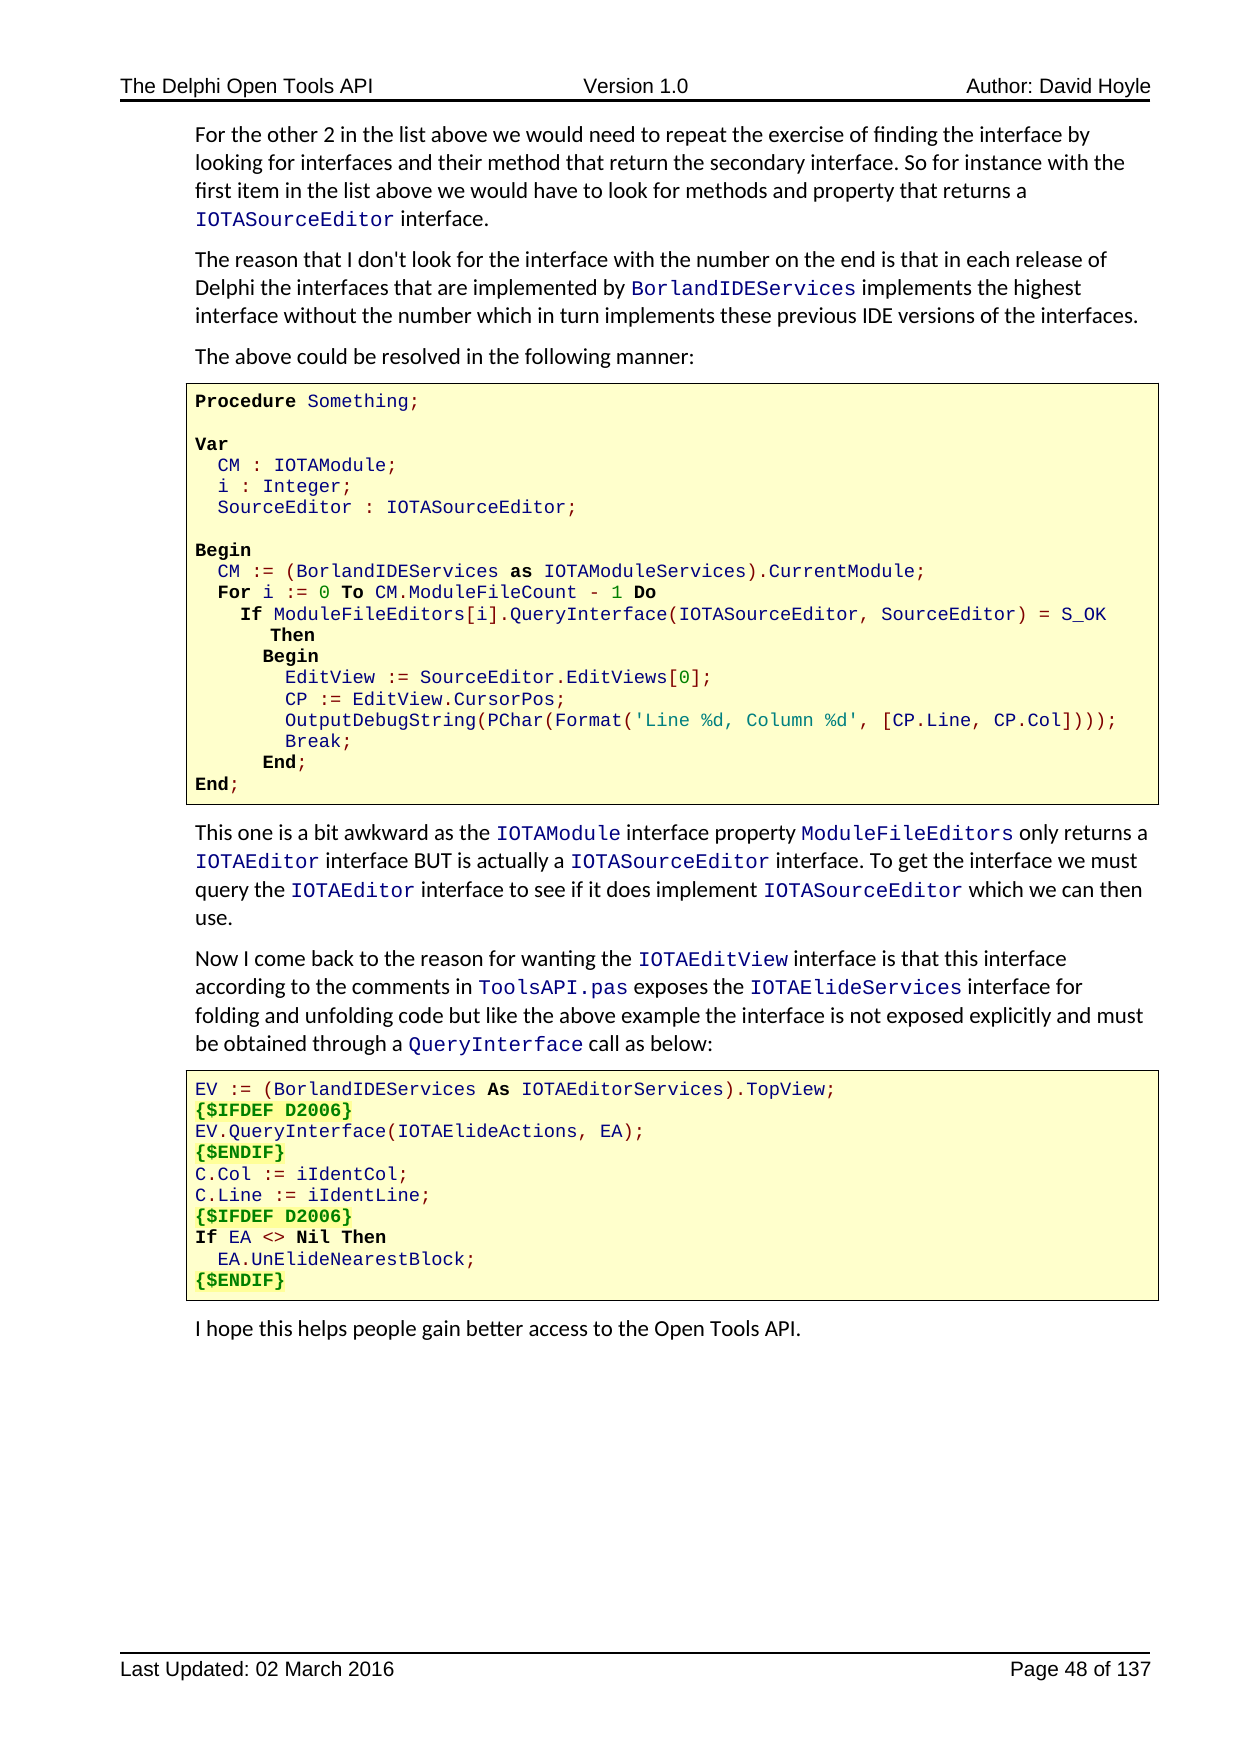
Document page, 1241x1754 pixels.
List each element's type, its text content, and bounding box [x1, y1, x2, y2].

text C.Col := iIdentCol; [187, 1155, 1158, 1176]
text The above could be resolved in the following manner: [195, 342, 1150, 370]
text {$ENDIF} [187, 1134, 1158, 1155]
text CP := EditView.CursorPos; [187, 680, 1158, 701]
text I hope this helps people gain better access to the Open Tools API. [195, 1314, 1150, 1342]
text Begin [187, 638, 1158, 659]
text EditView := SourceEditor.EditViews[0]; [187, 659, 1158, 680]
text The reason that I don't look for the interface with the number on the end is that in each release of Delphi the interfaces that are implemented by BorlandIDEServices implements the highest interface without the number which in turn implements these previous IDE versions of the interfaces. [195, 245, 1150, 330]
text If EA <> Nil Then [187, 1219, 1158, 1240]
text SourceEditor : IOTASourceEditor; [187, 489, 1158, 510]
text CM : IOTAModule; [187, 446, 1158, 468]
text EA.UnElideNearestBlock; [187, 1240, 1158, 1261]
text CM := (BorlandIDEServices as IOTAModuleServices).CurrentModule; [187, 553, 1158, 574]
text If ModuleFileEditors[i].QueryInterface(IOTASourceEditor, SourceEditor) = S_OK Then [187, 595, 1158, 638]
text Break; [187, 723, 1158, 744]
text End; [187, 744, 1158, 765]
text {$IFDEF D2006} [187, 1091, 1158, 1112]
text EV.QueryInterface(IOTAElideActions, EA); [187, 1112, 1158, 1134]
text Now I come back to the reason for wanting the IOTAEditView interface is that this interface according to the comments in ToolsAPI.pas exposes the IOTAElideServices interface for folding and unfolding code but like the above example the interface is not exposed explicitly and must be obtained through a QueryInterface call as below: [195, 944, 1150, 1057]
text This one is a bit awkward as the IOTAModule interface property ModuleFileEditors only returns a IOTAEditor interface BUT is actually a IOTASourceEditor interface. To get the interface we must query the IOTAEditor interface to see if it does implement IOTASourceEditor which we can then use. [195, 818, 1150, 931]
text For the other 2 in the list above we would need to repeat the exercise of finding the interface by looking for interfaces and their method that return the secondary interface. So for instance with the first item in the list above we would have to look for methods and property that returns a IOTASourceEditor interface. [195, 120, 1150, 233]
text {$IFDEF D2006} [187, 1197, 1158, 1219]
text EV := (BorlandIDEServices As IOTAEditorServices).TopView; [187, 1071, 1158, 1091]
text Procedure Something; [187, 384, 1158, 404]
text End; [187, 765, 1158, 804]
text i : Integer; [187, 468, 1158, 489]
text For i := 0 To CM.ModuleFileCount - 1 Do [187, 574, 1158, 595]
text {$ENDIF} [187, 1261, 1158, 1300]
text Begin [187, 531, 1158, 553]
text Var [187, 425, 1158, 446]
text C.Line := iIdentLine; [187, 1176, 1158, 1197]
text OutputDebugString(PChar(Format('Line %d, Column %d', [CP.Line, CP.Col]))); [187, 701, 1158, 723]
